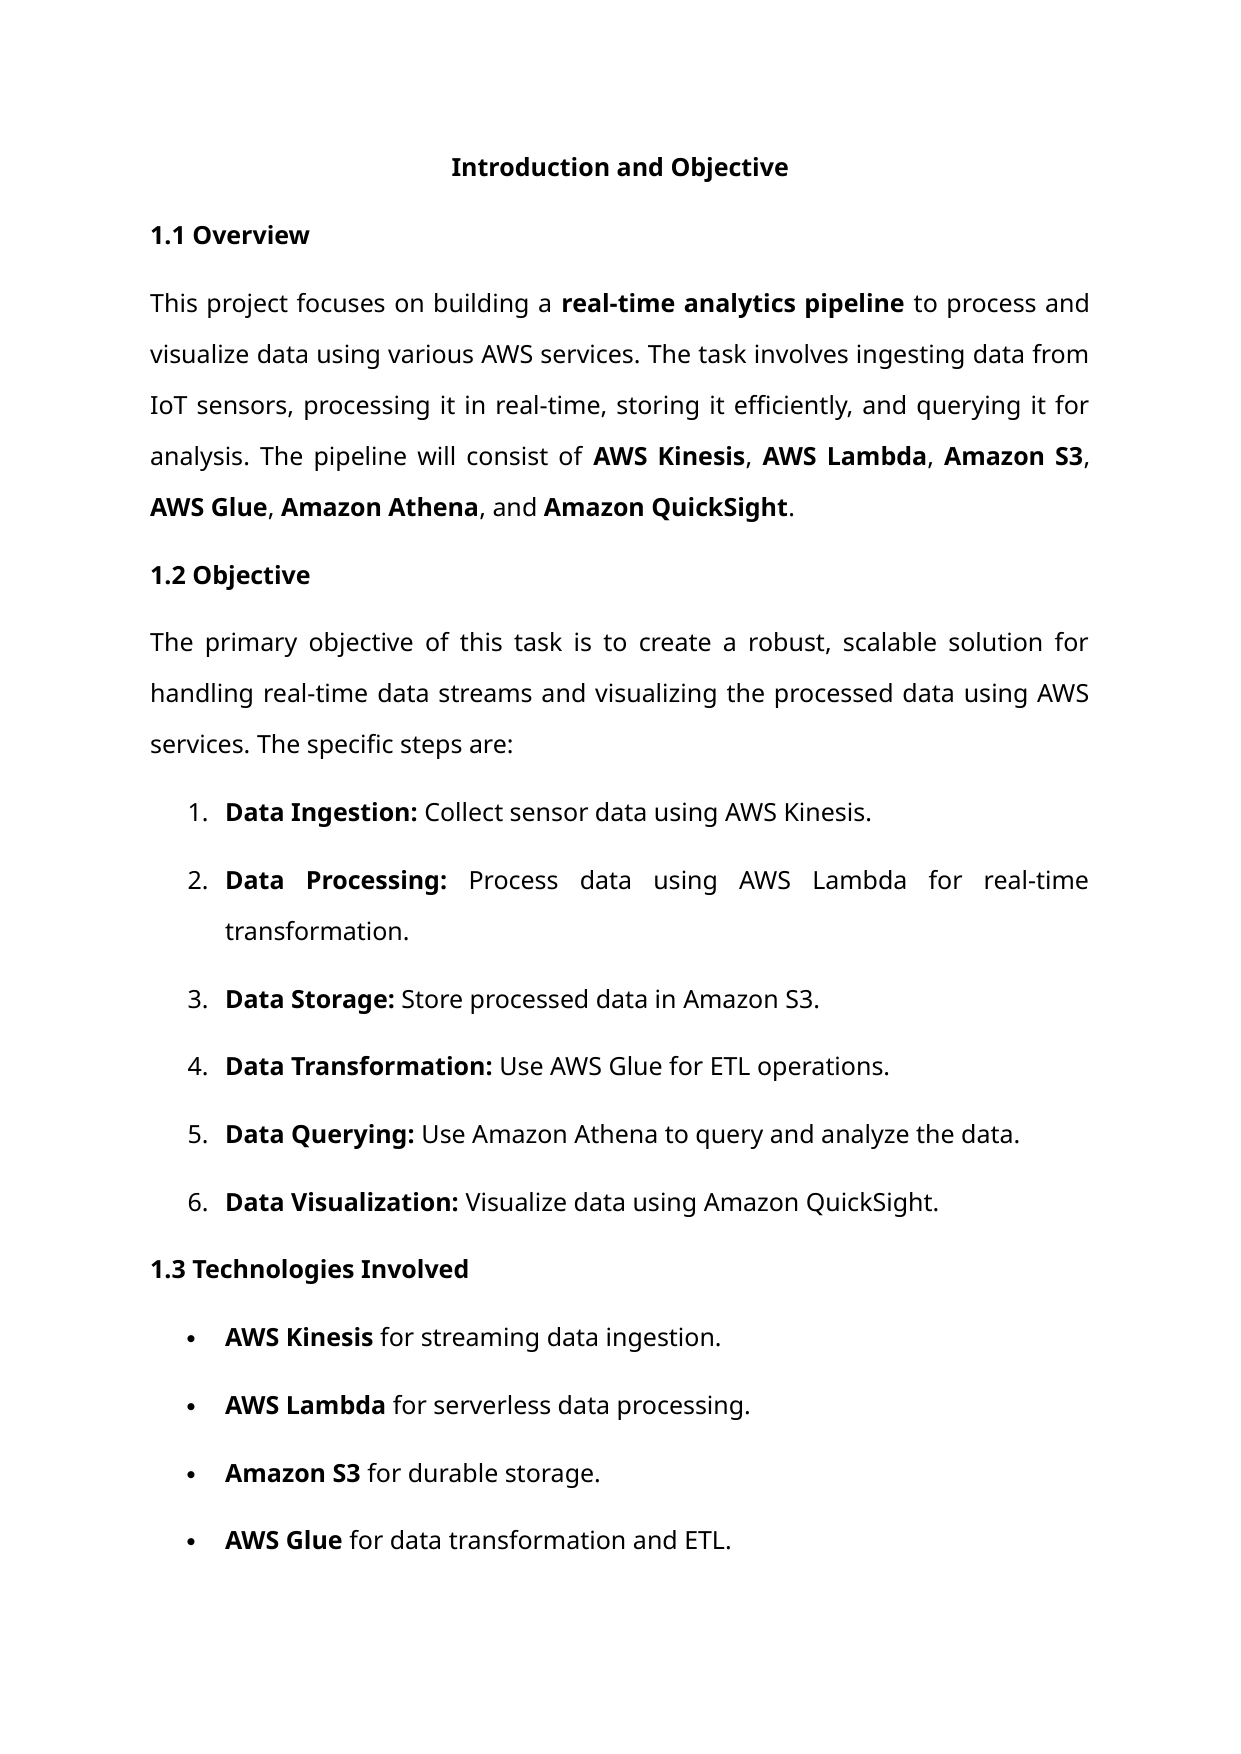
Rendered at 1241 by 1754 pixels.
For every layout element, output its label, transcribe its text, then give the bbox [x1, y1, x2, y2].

text 1.3 Technologies Involved [150, 1252, 1090, 1286]
list Data Ingestion: Collect sensor data using AWS Kinesis. [187, 795, 1090, 829]
list Data Querying: Use Amazon Athena to query and analyze the data. [187, 1117, 1090, 1151]
list Amazon S3 for durable storage. [187, 1455, 1090, 1489]
text 1.2 Objective [150, 557, 1090, 591]
list Data Visualization: Visualize data using Amazon QuickSight. [187, 1184, 1090, 1218]
list Data Storage: Store processed data in Amazon S3. [187, 981, 1090, 1015]
list Data Processing: Process data using AWS Lambda for real-time transformation. [187, 862, 1090, 948]
text Introduction and Objective [150, 150, 1090, 184]
text 1.1 Overview [150, 218, 1090, 252]
list AWS Kinesis for streaming data ingestion. [187, 1320, 1090, 1354]
list AWS Glue for data transformation and ETL. [187, 1523, 1090, 1557]
list Data Transformation: Use AWS Glue for ETL operations. [187, 1049, 1090, 1083]
text The primary objective of this task is to create a robust, scalable solution for handling real-time data streams and visualizing the processed data using AWS services. The specific steps are: [150, 625, 1090, 761]
text This project focuses on building a real-time analytics pipeline to process and visualize data using various AWS services. The task involves ingesting data from IoT sensors, processing it in real-time, storing it efficiently, and querying it for analysis. The pipeline will consist of AWS Kinesis, AWS Lambda, Amazon S3, AWS Glue, Amazon Athena, and Amazon QuickSight. [150, 285, 1090, 524]
list AWS Lambda for serverless data processing. [187, 1387, 1090, 1422]
